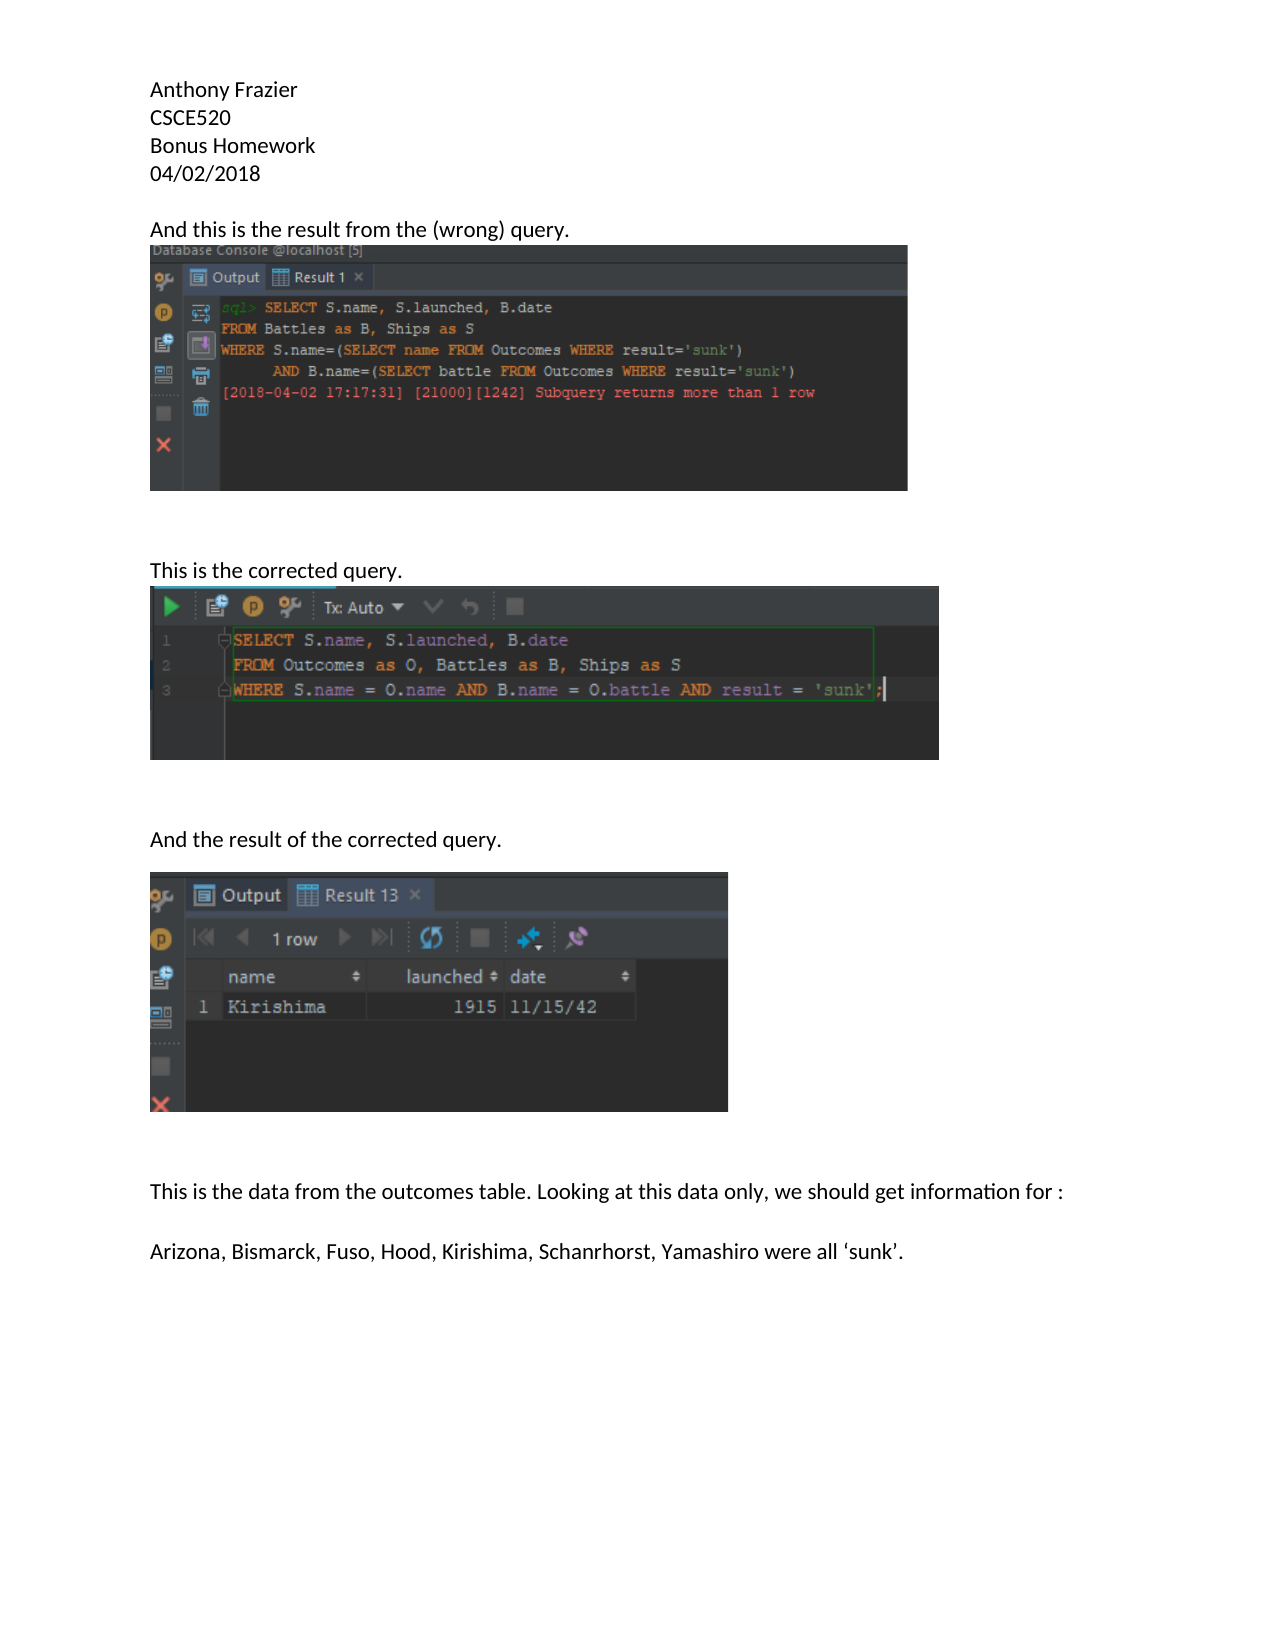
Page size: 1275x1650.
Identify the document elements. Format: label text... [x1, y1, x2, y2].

text This is the data from the outcomes table. Looking at this data only, we should get information for : Arizona, Bismarck, Fuso, Hood, Kirishima, Schanrhorst, Yamashiro were all ‘sunk’. [150, 1177, 1125, 1266]
picture [150, 245, 908, 491]
picture [150, 872, 729, 1112]
picture [150, 586, 939, 760]
text And the result of the corrected query. [150, 825, 1125, 853]
